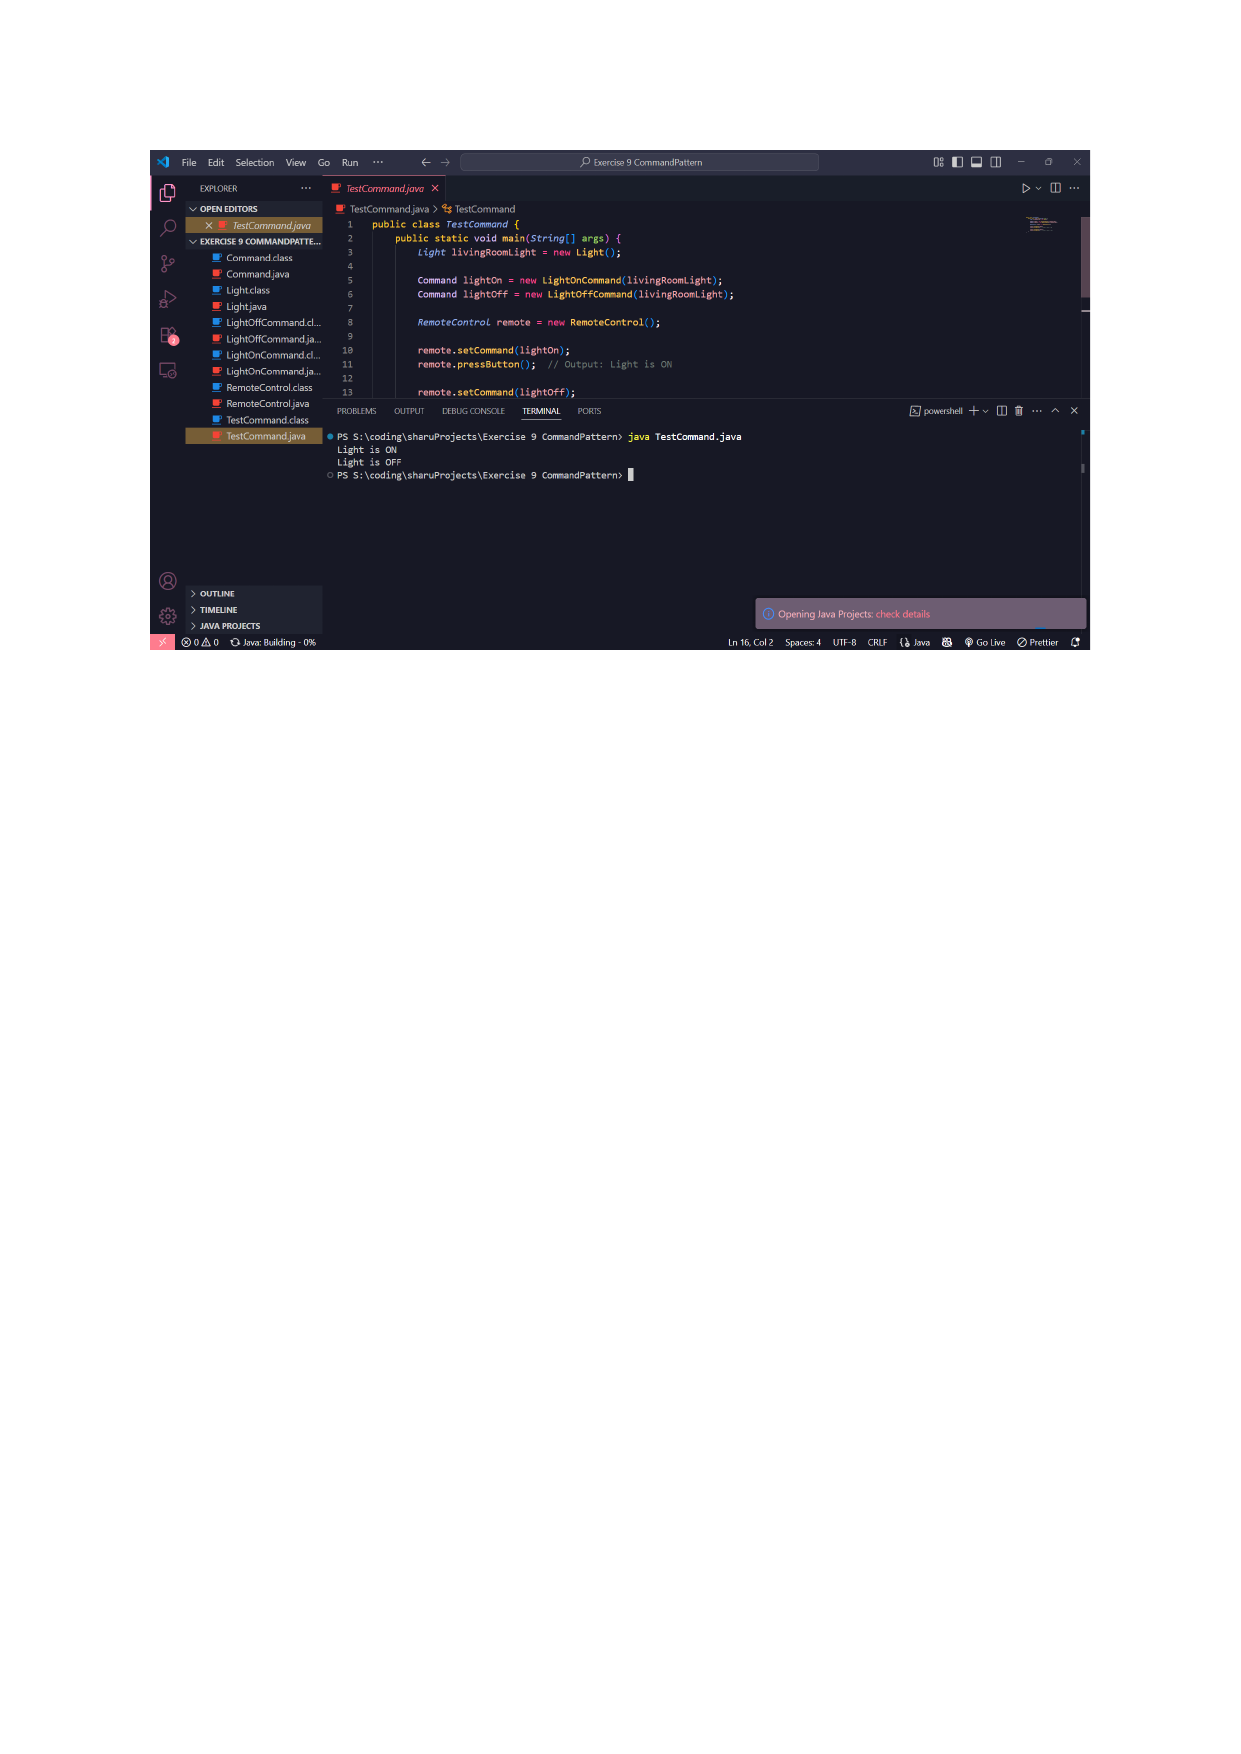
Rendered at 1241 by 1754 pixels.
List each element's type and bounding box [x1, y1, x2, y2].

picture [150, 150, 1091, 650]
